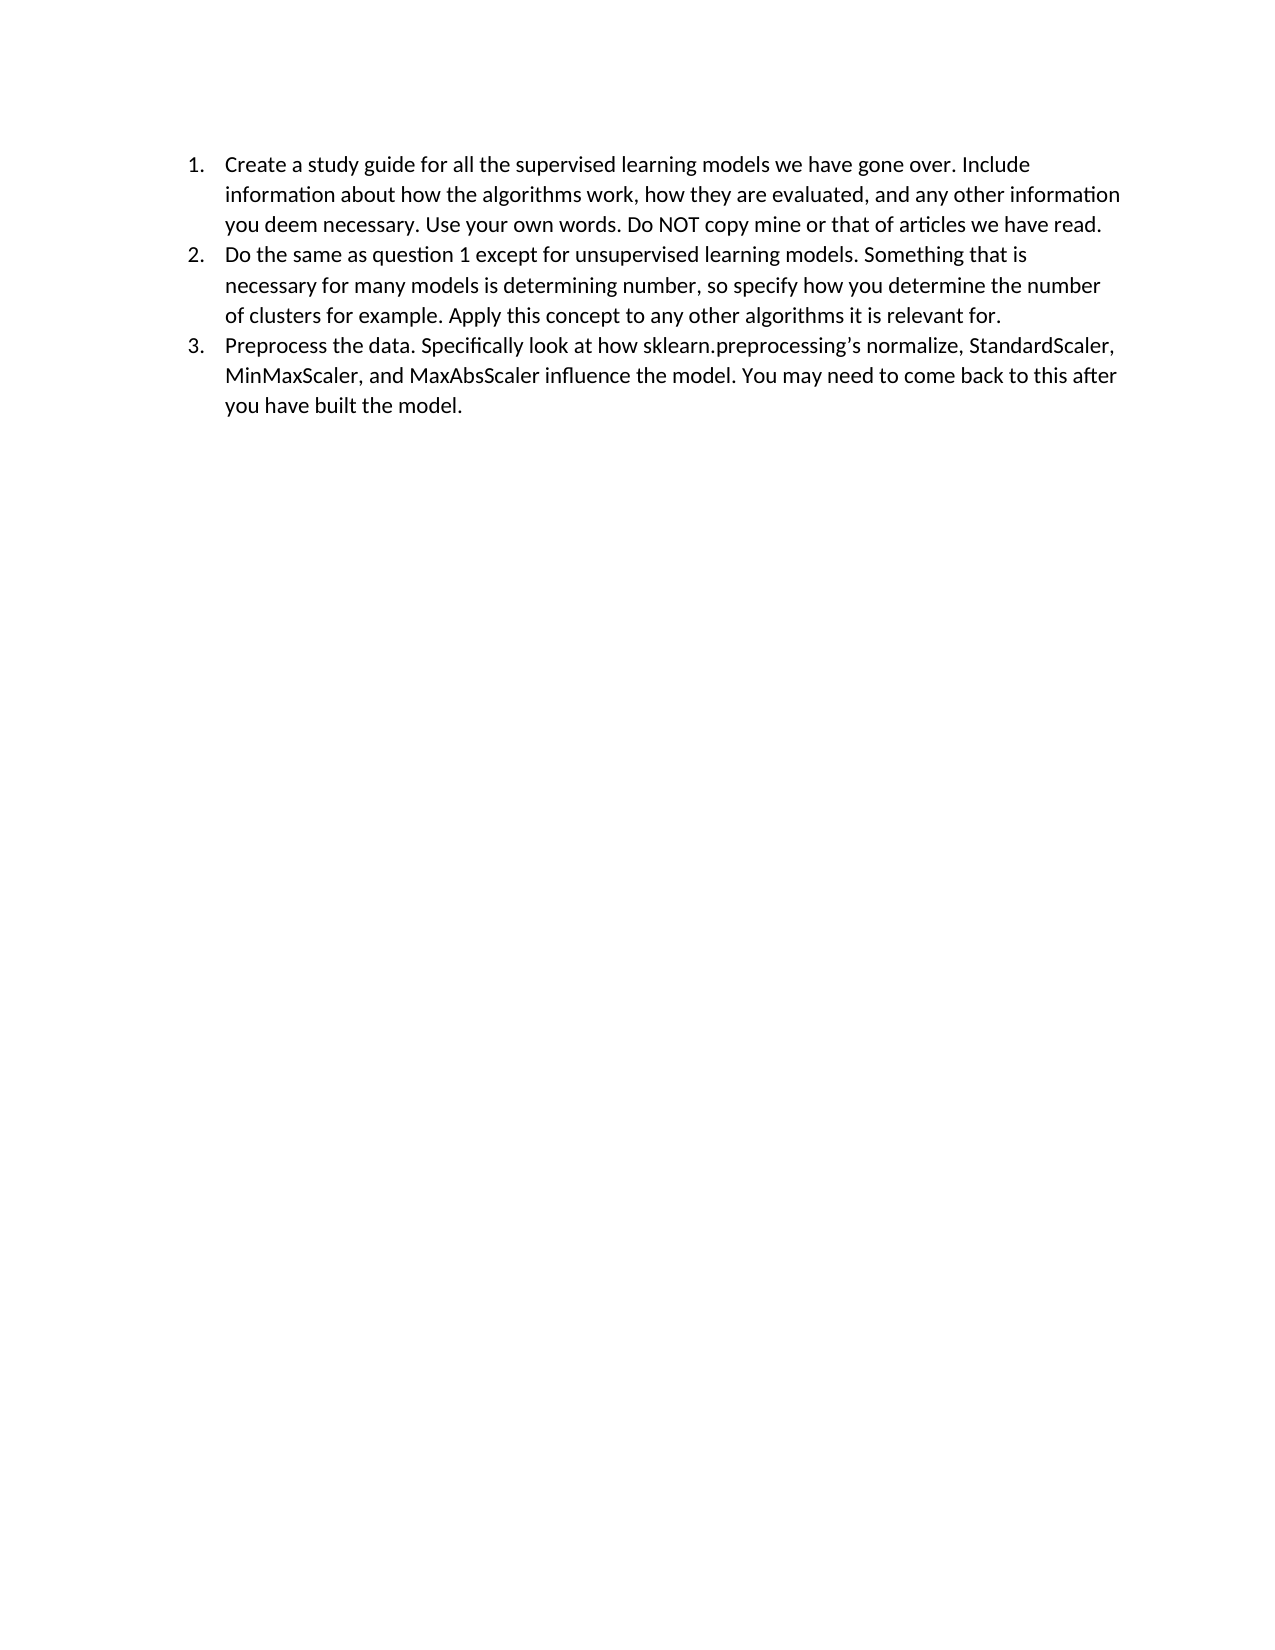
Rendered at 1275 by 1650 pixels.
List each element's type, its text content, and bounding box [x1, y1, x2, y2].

list Do the same as question 1 except for unsupervised learning models. Something that is necessary for many models is determining number, so specify how you determine the number of clusters for example. Apply this concept to any other algorithms it is relevant for. [187, 241, 1125, 329]
list Create a study guide for all the supervised learning models we have gone over. Include information about how the algorithms work, how they are evaluated, and any other information you deem necessary. Use your own words. Do NOT copy mine or that of articles we have read. [187, 150, 1125, 238]
list Preprocess the data. Specifically look at how sklearn.preprocessing’s normalize, StandardScaler, MinMaxScaler, and MaxAbsScaler influence the model. You may need to come back to this after you have built the model. [187, 331, 1125, 420]
